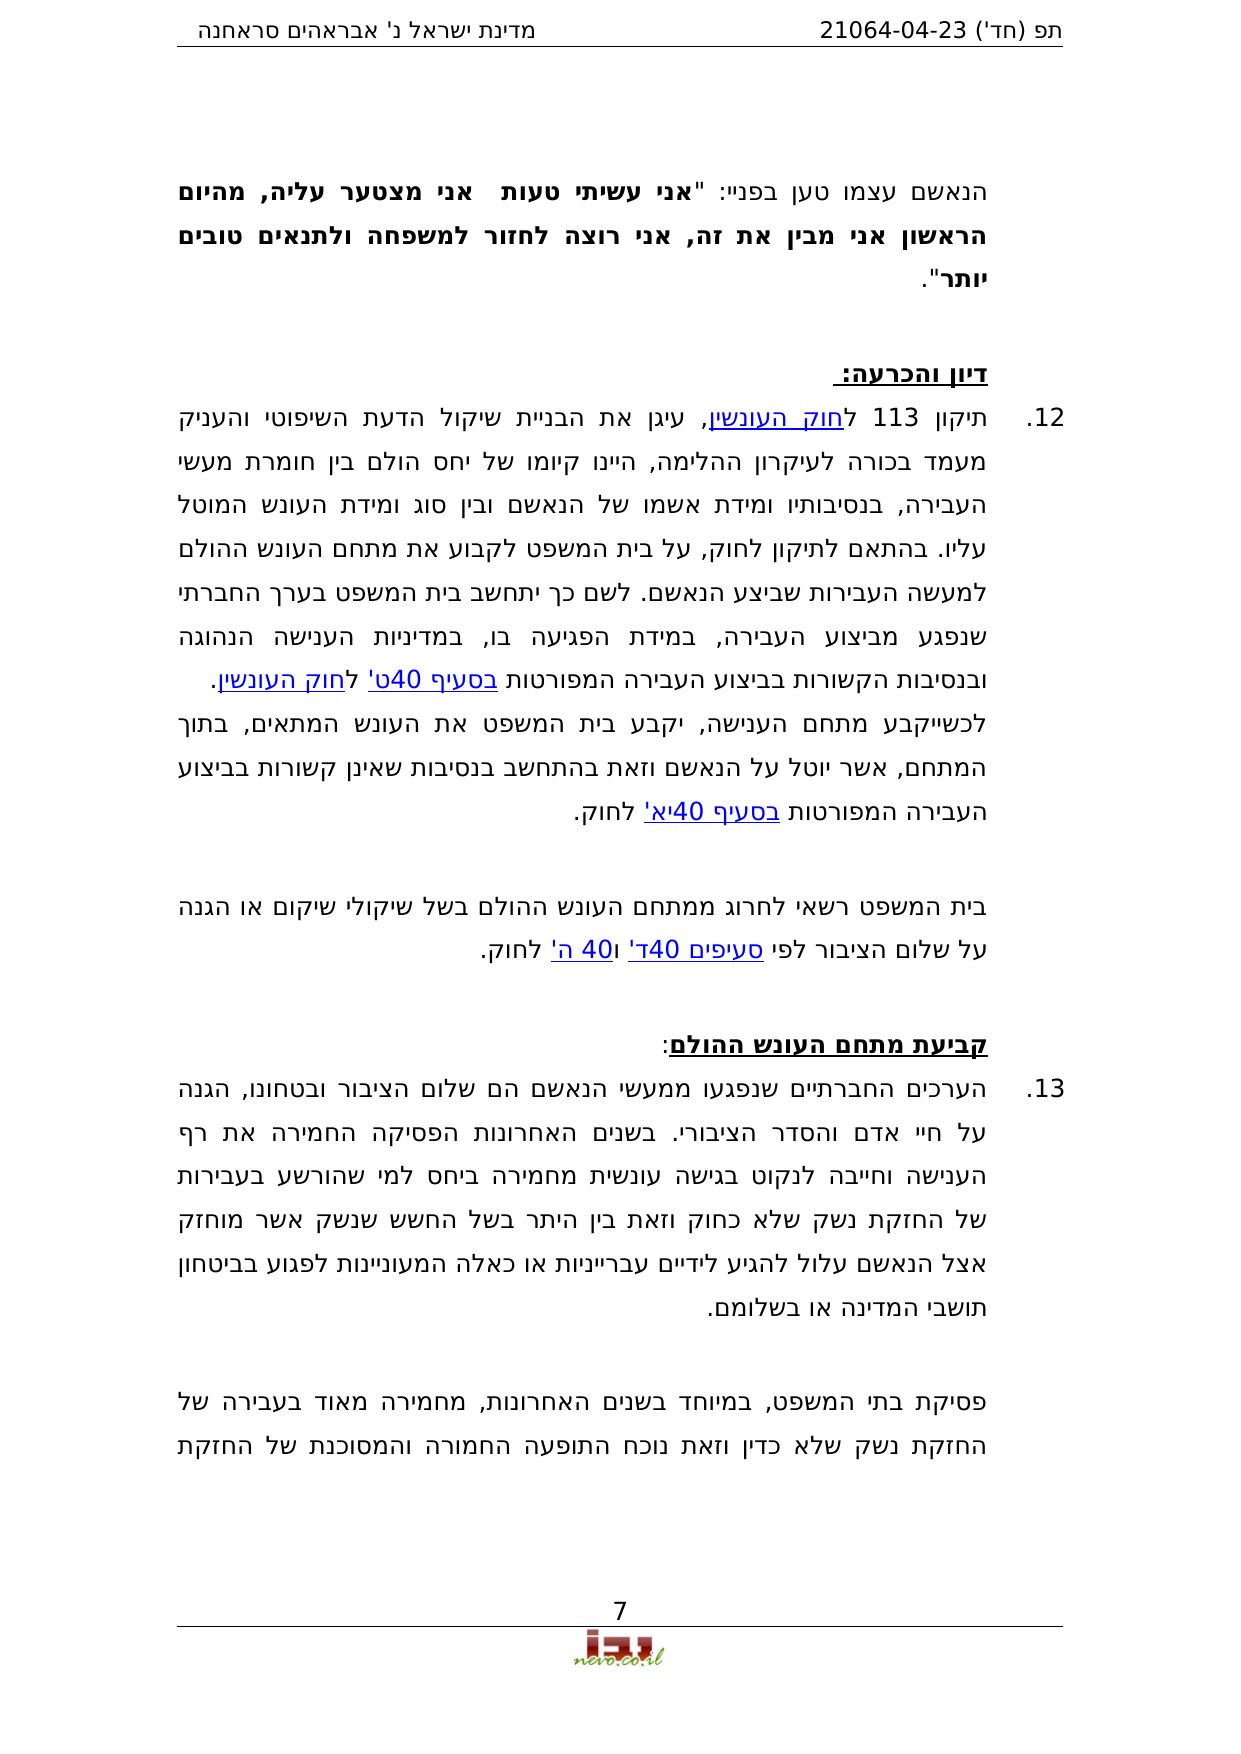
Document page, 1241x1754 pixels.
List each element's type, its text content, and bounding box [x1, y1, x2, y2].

text דיון והכרעה: [177, 359, 988, 389]
picture [574, 1629, 666, 1667]
list הערכים החברתיים שנפגעו ממעשי הנאשם הם שלום הציבור ובטחונו, הגנה על חיי אדם והסדר הציבורי. בשנים האחרונות הפסיקה החמירה את רף הענישה וחייבה לנקוט בגישה עונשית מחמירה ביחס למי שהורשע בעבירות של החזקת נשק שלא כחוק וזאת בין היתר בשל החשש שנשק אשר מוחזק אצל הנאשם עלול להגיע לידיים עברייניות או כאלה המעוניינות לפגוע בביטחון תושבי המדינה או בשלומם. [177, 1074, 1026, 1322]
text הנאשם עצמו טען בפניי: "אני עשיתי טעות אני מצטער עליה, מהיום הראשון אני מבין את זה, אני רוצה לחזור למשפחה ולתנאים טובים יותר". [177, 177, 988, 294]
list תיקון 113 לחוק העונשין, עיגן את הבניית שיקול הדעת השיפוטי והעניק מעמד בכורה לעיקרון ההלימה, היינו קיומו של יחס הולם בין חומרת מעשי העבירה, בנסיבותיו ומידת אשמו של הנאשם ובין סוג ומידת העונש המוטל עליו. בהתאם לתיקון לחוק, על בית המשפט לקבוע את מתחם העונש ההולם למעשה העבירות שביצע הנאשם. לשם כך יתחשב בית המשפט בערך החברתי שנפגע מביצוע העבירה, במידת הפגיעה בו, במדיניות הענישה הנהוגה ובנסיבות הקשורות בביצוע העבירה המפורטות בסעיף 40ט' לחוק העונשין. [177, 403, 1026, 695]
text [177, 1388, 988, 1461]
text בית המשפט רשאי לחרוג ממתחם העונש ההולם בשל שיקולי שיקום או הגנה על שלום הציבור לפי סעיפים 40ד' ו40 ה' לחוק. [177, 892, 988, 965]
text לכשייקבע מתחם הענישה, יקבע בית המשפט את העונש המתאים, בתוך המתחם, אשר יוטל על הנאשם וזאת בהתחשב בנסיבות שאינן קשורות בביצוע העבירה המפורטות בסעיף 40יא' לחוק. [177, 709, 988, 826]
text קביעת מתחם העונש ההולם: [177, 1030, 988, 1059]
